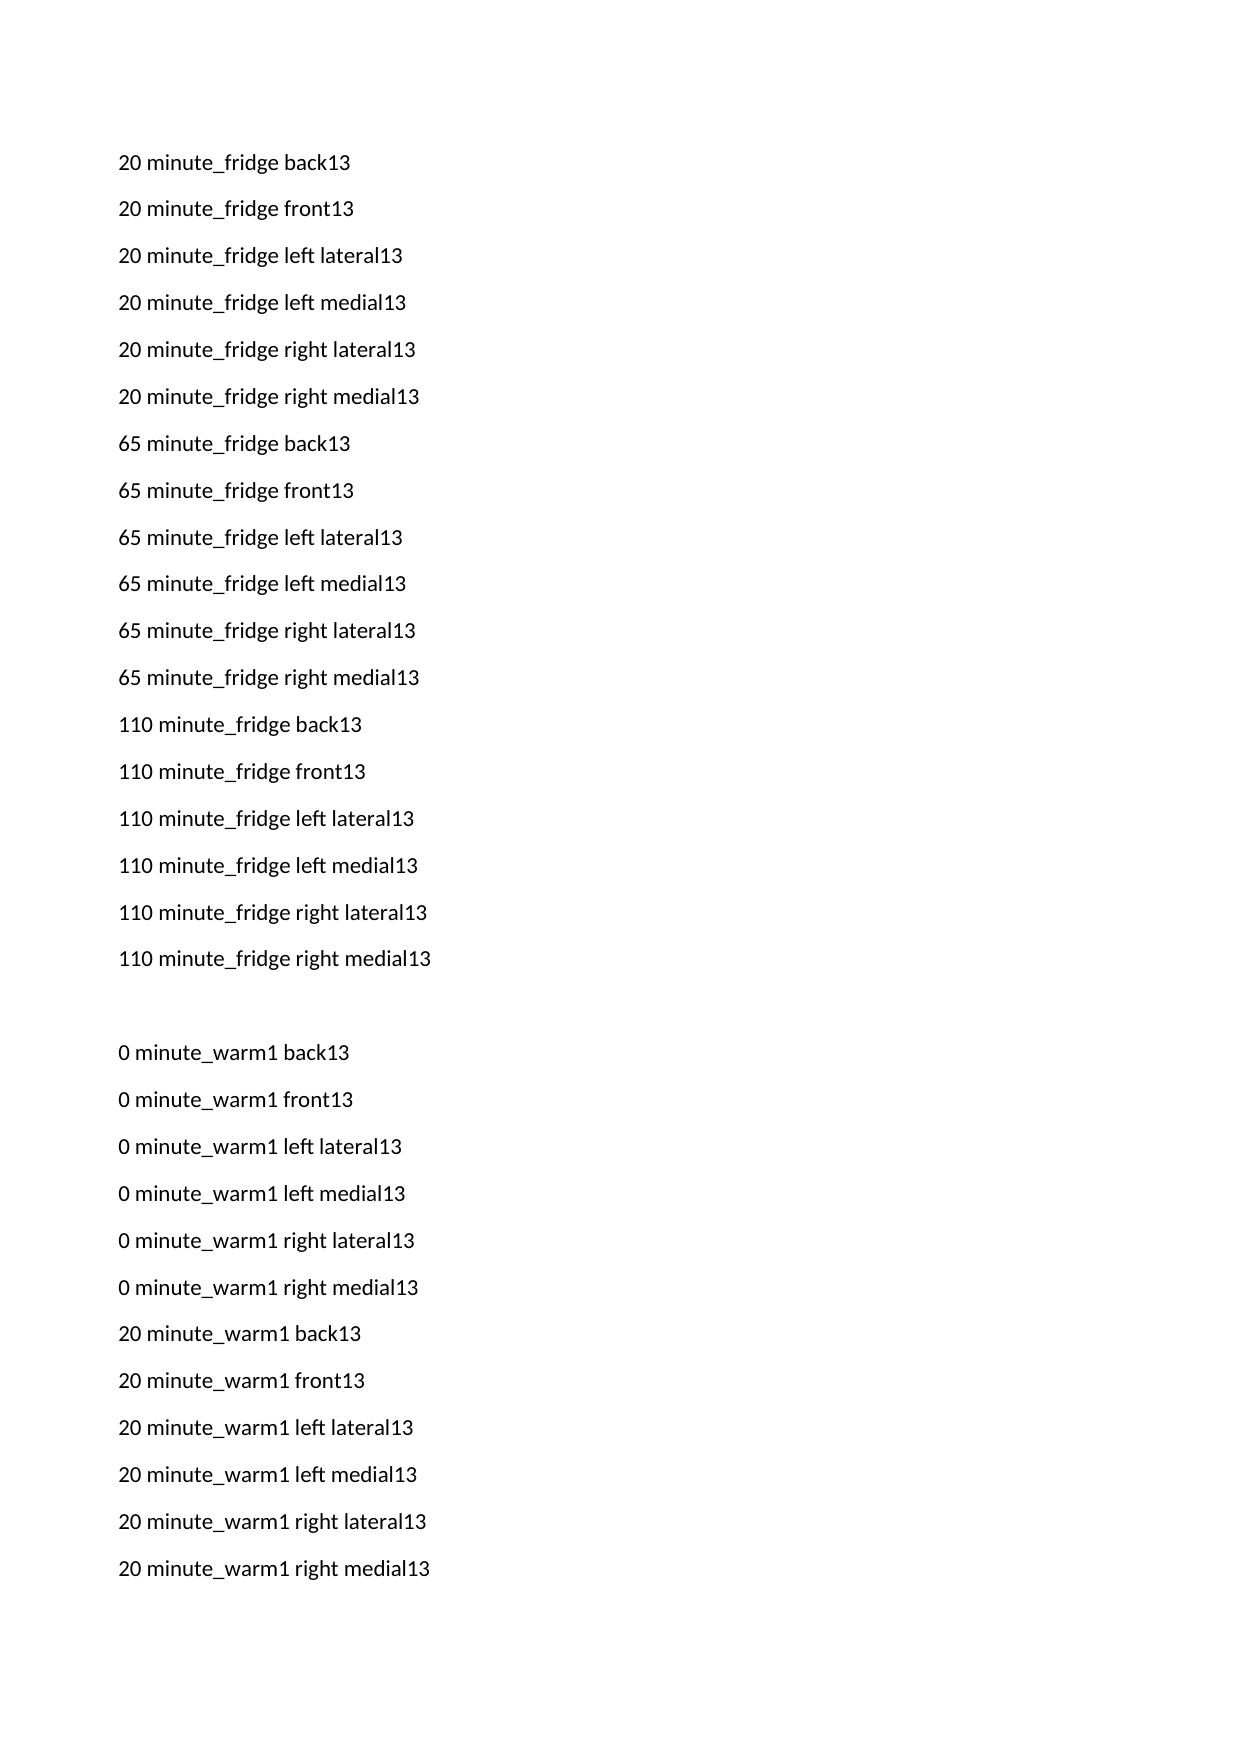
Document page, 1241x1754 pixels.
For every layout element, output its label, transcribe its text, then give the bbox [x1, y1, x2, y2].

text 65 minute_fridge right lateral13 [118, 616, 1122, 644]
text 65 minute_fridge front13 [118, 476, 1122, 504]
text 0 minute_warm1 right medial13 [118, 1273, 1122, 1301]
text 0 minute_warm1 right lateral13 [118, 1226, 1122, 1254]
text 0 minute_warm1 back13 [118, 1038, 1122, 1066]
text 110 minute_fridge left medial13 [118, 851, 1122, 879]
text 20 minute_warm1 back13 [118, 1319, 1122, 1347]
text 65 minute_fridge left lateral13 [118, 523, 1122, 551]
text 0 minute_warm1 front13 [118, 1085, 1122, 1113]
text 0 minute_warm1 left lateral13 [118, 1132, 1122, 1160]
text 20 minute_fridge left medial13 [118, 288, 1122, 316]
text 20 minute_warm1 front13 [118, 1366, 1122, 1394]
text 65 minute_fridge right medial13 [118, 663, 1122, 691]
text 110 minute_fridge right lateral13 [118, 898, 1122, 926]
text 0 minute_warm1 left medial13 [118, 1179, 1122, 1207]
text 20 minute_warm1 left lateral13 [118, 1413, 1122, 1441]
text 20 minute_warm1 right medial13 [118, 1554, 1122, 1582]
text 20 minute_fridge right medial13 [118, 382, 1122, 410]
text 20 minute_fridge back13 [118, 148, 1122, 176]
text 20 minute_warm1 right lateral13 [118, 1507, 1122, 1535]
text 110 minute_fridge back13 [118, 710, 1122, 738]
text 20 minute_fridge right lateral13 [118, 335, 1122, 363]
text 20 minute_warm1 left medial13 [118, 1460, 1122, 1488]
text 110 minute_fridge right medial13 [118, 944, 1122, 972]
text 65 minute_fridge back13 [118, 429, 1122, 457]
text 20 minute_fridge front13 [118, 194, 1122, 222]
text 110 minute_fridge left lateral13 [118, 804, 1122, 832]
text 65 minute_fridge left medial13 [118, 569, 1122, 597]
text 110 minute_fridge front13 [118, 757, 1122, 785]
text 20 minute_fridge left lateral13 [118, 241, 1122, 269]
